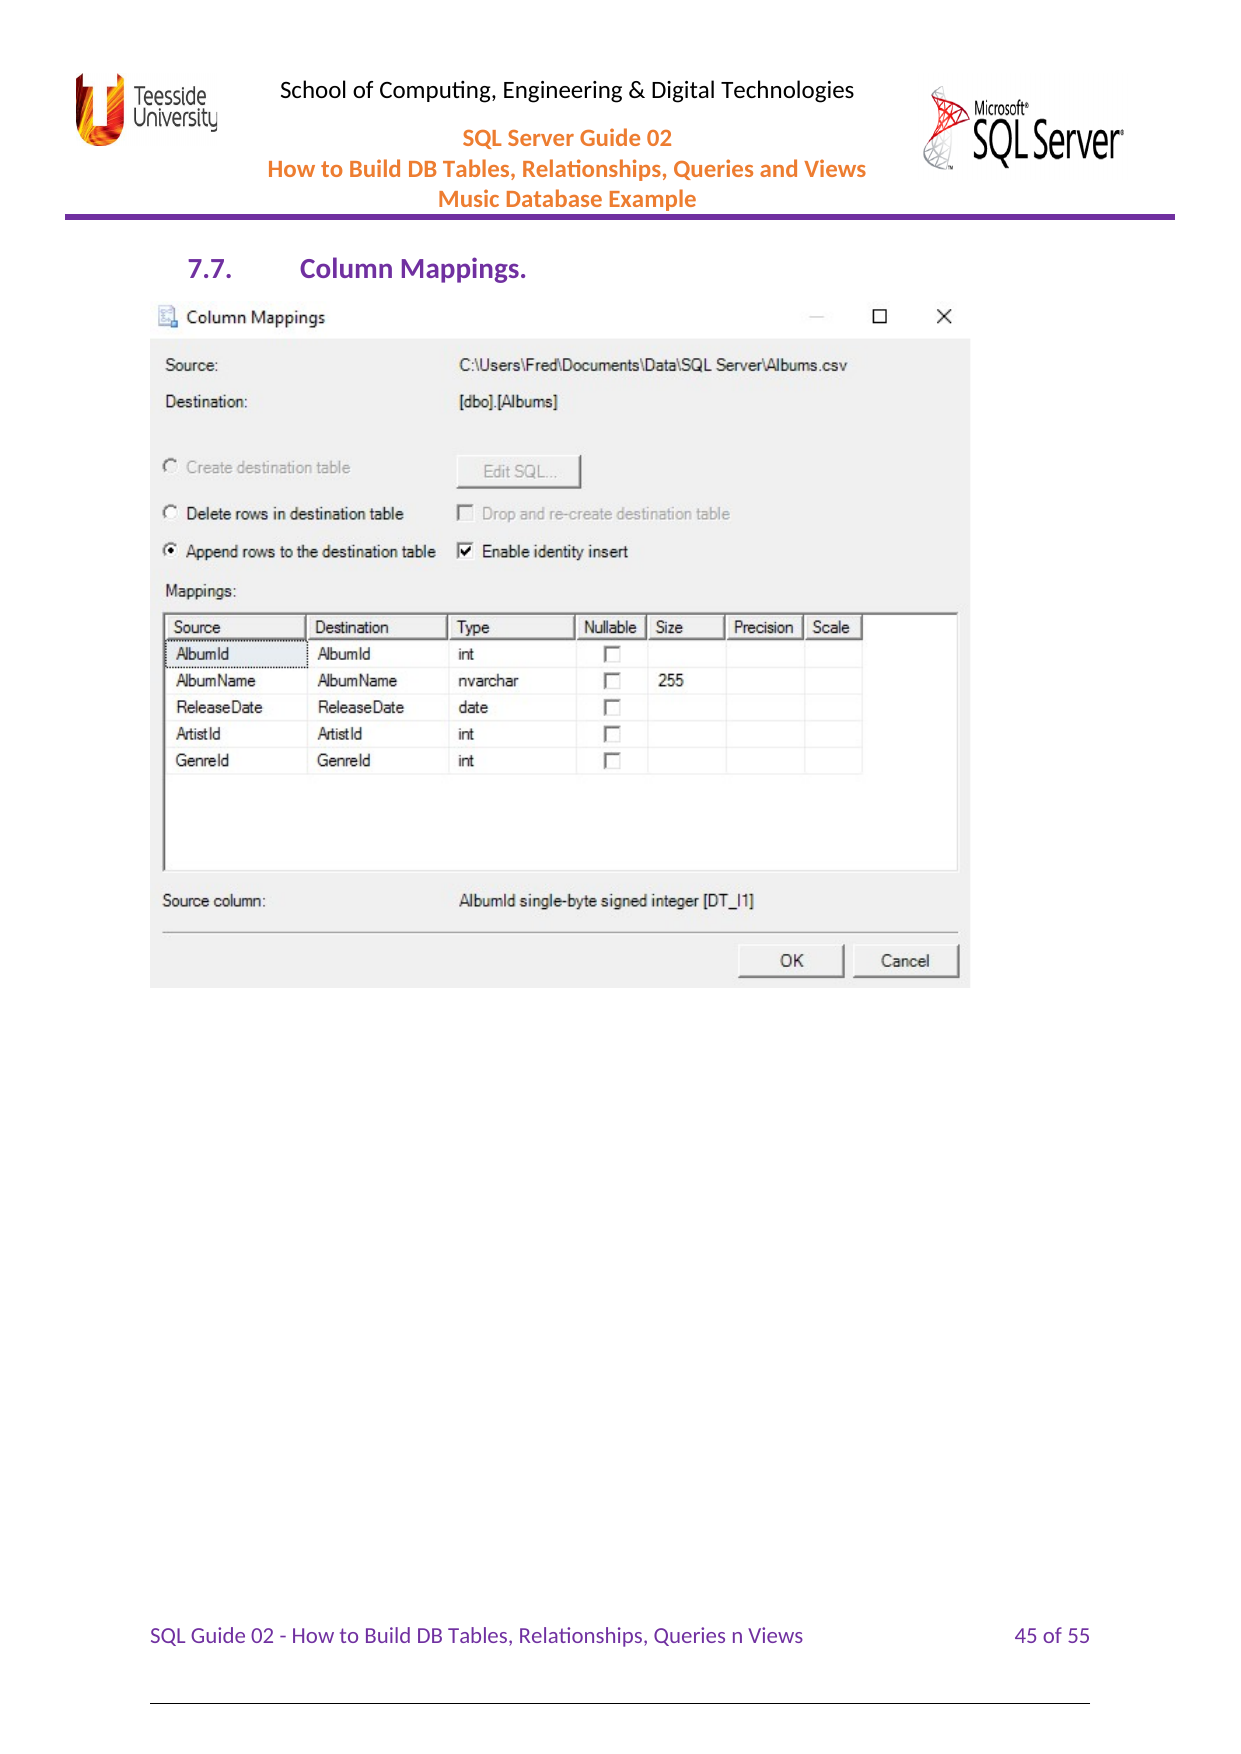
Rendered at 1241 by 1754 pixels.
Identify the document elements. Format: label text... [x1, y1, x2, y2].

picture [150, 301, 971, 988]
picture [76, 73, 218, 146]
subtitle Column Mappings. [187, 251, 1090, 286]
picture [917, 73, 1128, 180]
